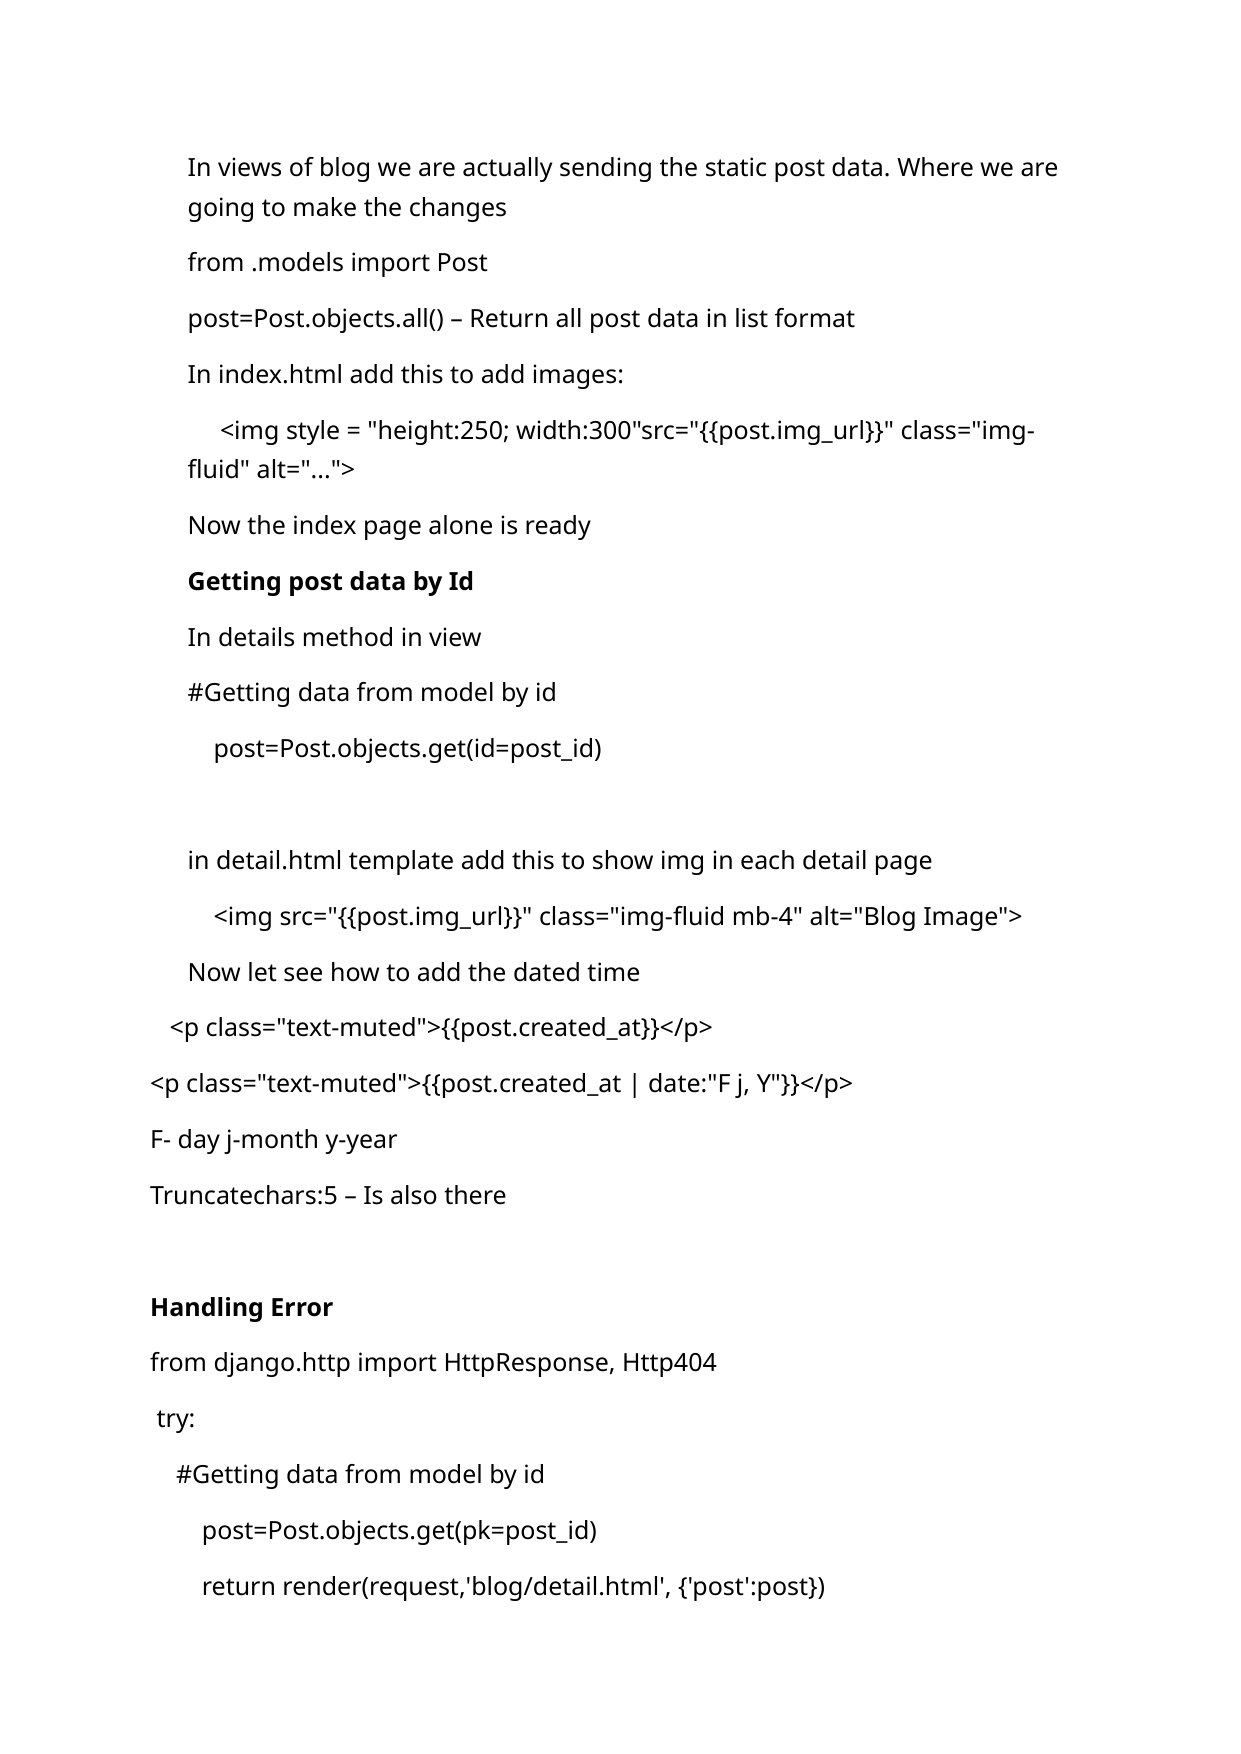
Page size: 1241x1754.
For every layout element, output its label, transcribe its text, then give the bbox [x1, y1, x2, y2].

text from .models import Post [187, 245, 1090, 279]
text return render(request,'blog/detail.html', {'post':post}) [150, 1568, 1090, 1602]
text Getting post data by Id [187, 563, 1090, 597]
text In index.html add this to add images: [187, 357, 1090, 391]
text post=Post.objects.get(id=post_id) [187, 731, 1090, 765]
text <p class="text-muted">{{post.created_at}}</p> [150, 1010, 1090, 1044]
text In views of blog we are actually sending the static post data. Where we are going to make the changes [187, 150, 1090, 223]
text Handling Error [150, 1289, 1090, 1323]
text #Getting data from model by id [150, 1457, 1090, 1491]
text In details method in view [187, 619, 1090, 653]
text F- day j-month y-year [150, 1122, 1090, 1156]
text post=Post.objects.get(pk=post_id) [150, 1512, 1090, 1547]
text <p class="text-muted">{{post.created_at | date:"F j, Y"}}</p> [150, 1066, 1090, 1100]
text <img src="{{post.img_url}}" class="img-fluid mb-4" alt="Blog Image"> [187, 898, 1090, 932]
text Now the index page alone is ready [187, 507, 1090, 542]
text #Getting data from model by id [187, 675, 1090, 709]
text in detail.html template add this to show img in each detail page [187, 842, 1090, 877]
text from django.http import HttpResponse, Http404 [150, 1345, 1090, 1379]
text Truncatechars:5 – Is also there [150, 1177, 1090, 1212]
text post=Post.objects.all() – Return all post data in list format [187, 301, 1090, 335]
text Now let see how to add the dated time [187, 954, 1090, 988]
text <img style = "height:250; width:300"src="{{post.img_url}}" class="img-fluid" alt="..."> [187, 412, 1090, 486]
text try: [150, 1401, 1090, 1435]
